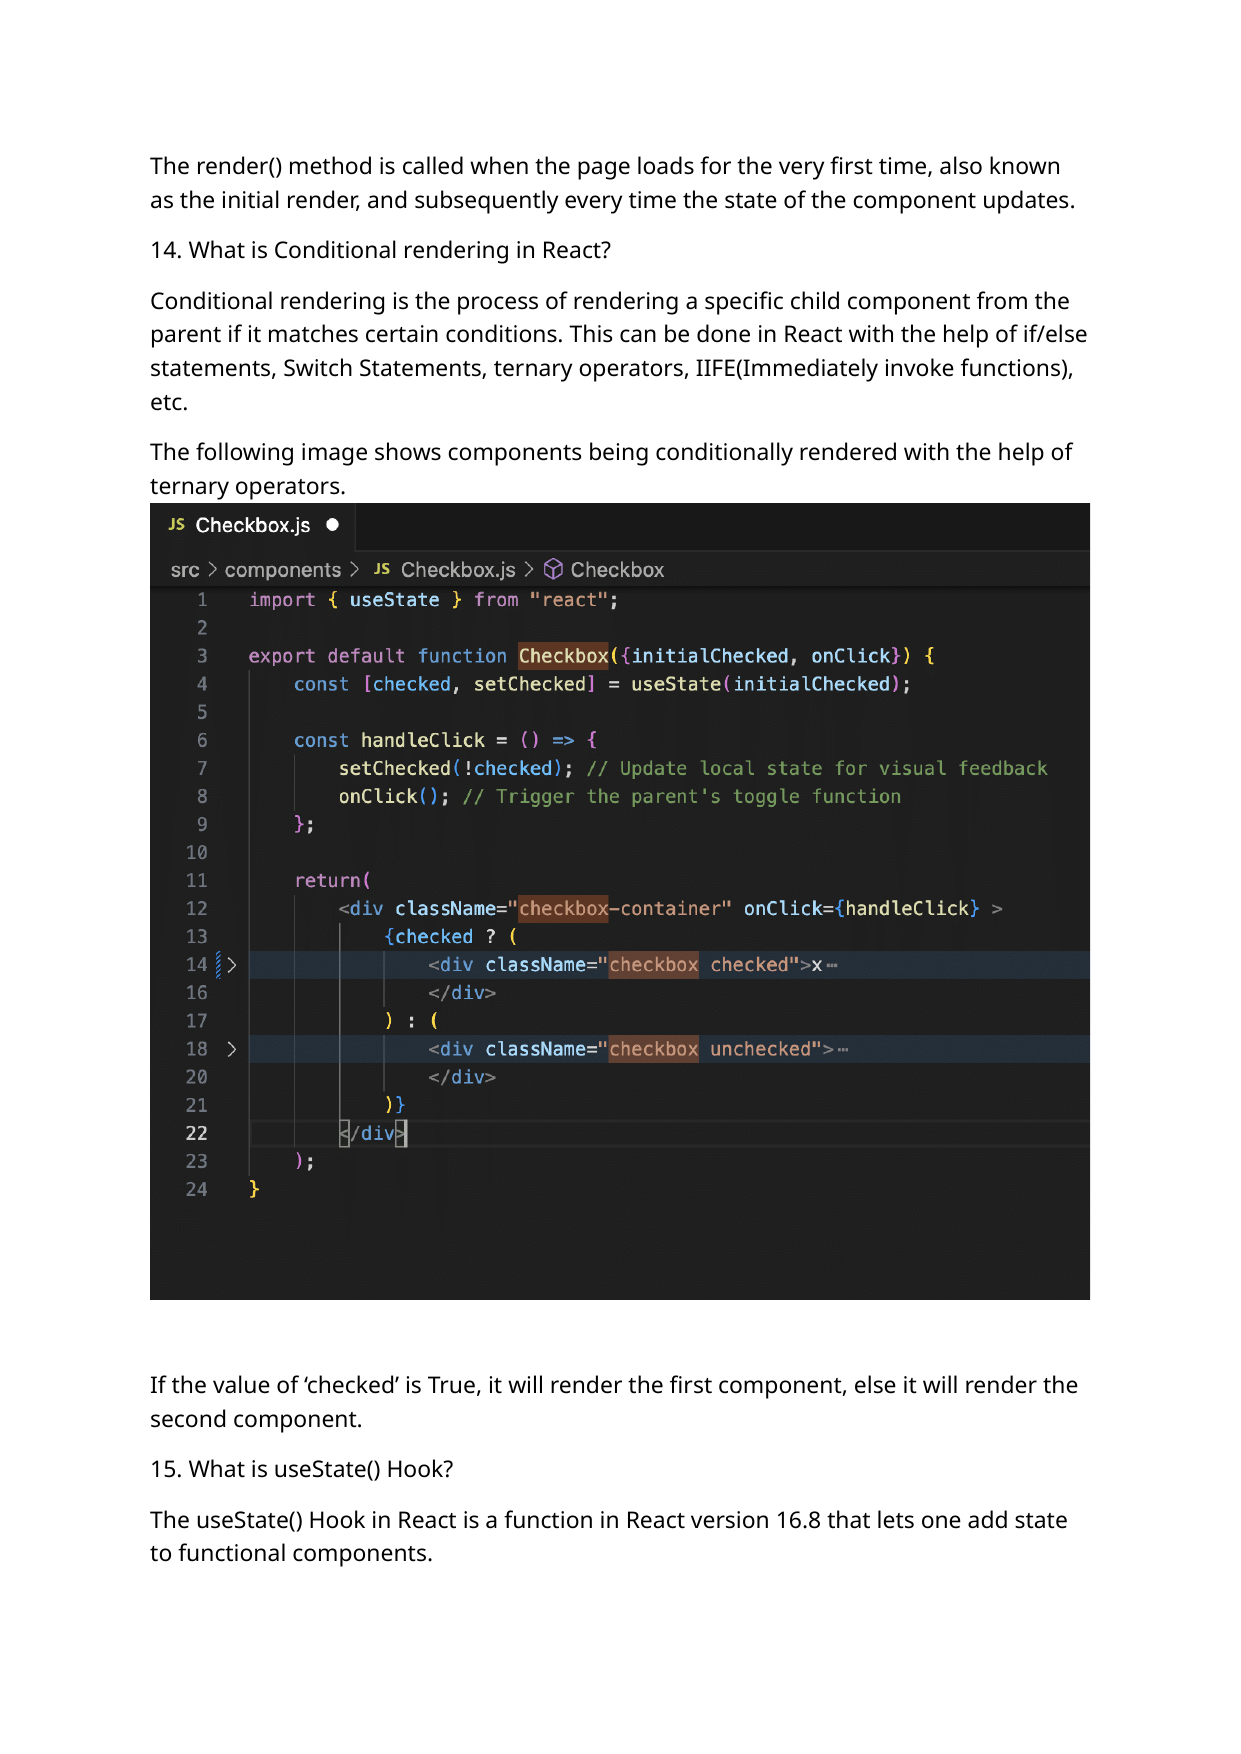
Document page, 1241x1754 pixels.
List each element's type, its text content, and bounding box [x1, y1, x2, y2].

text 15. What is useState() Hook? [150, 1453, 1090, 1484]
text The render() method is called when the page loads for the very first time, also known as the initial render, and subsequently every time the state of the component updates. [150, 150, 1090, 215]
text Conditional rendering is the process of rendering a specific child component from the parent if it matches certain conditions. This can be done in React with the help of if/else statements, Switch Statements, ternary operators, IIFE(Immediately invoke functions), etc. [150, 284, 1090, 417]
text 14. What is Conditional rendering in React? [150, 234, 1090, 265]
text The following image shows components being conditionally rendered with the help of ternary operators. [150, 436, 1090, 503]
text The useState() Hook in React is a function in React version 16.8 that lets one add state to functional components. [150, 1504, 1090, 1569]
picture [150, 503, 1091, 1300]
text If the value of ‘checked’ is True, it will render the first component, else it will render the second component. [150, 1369, 1090, 1434]
